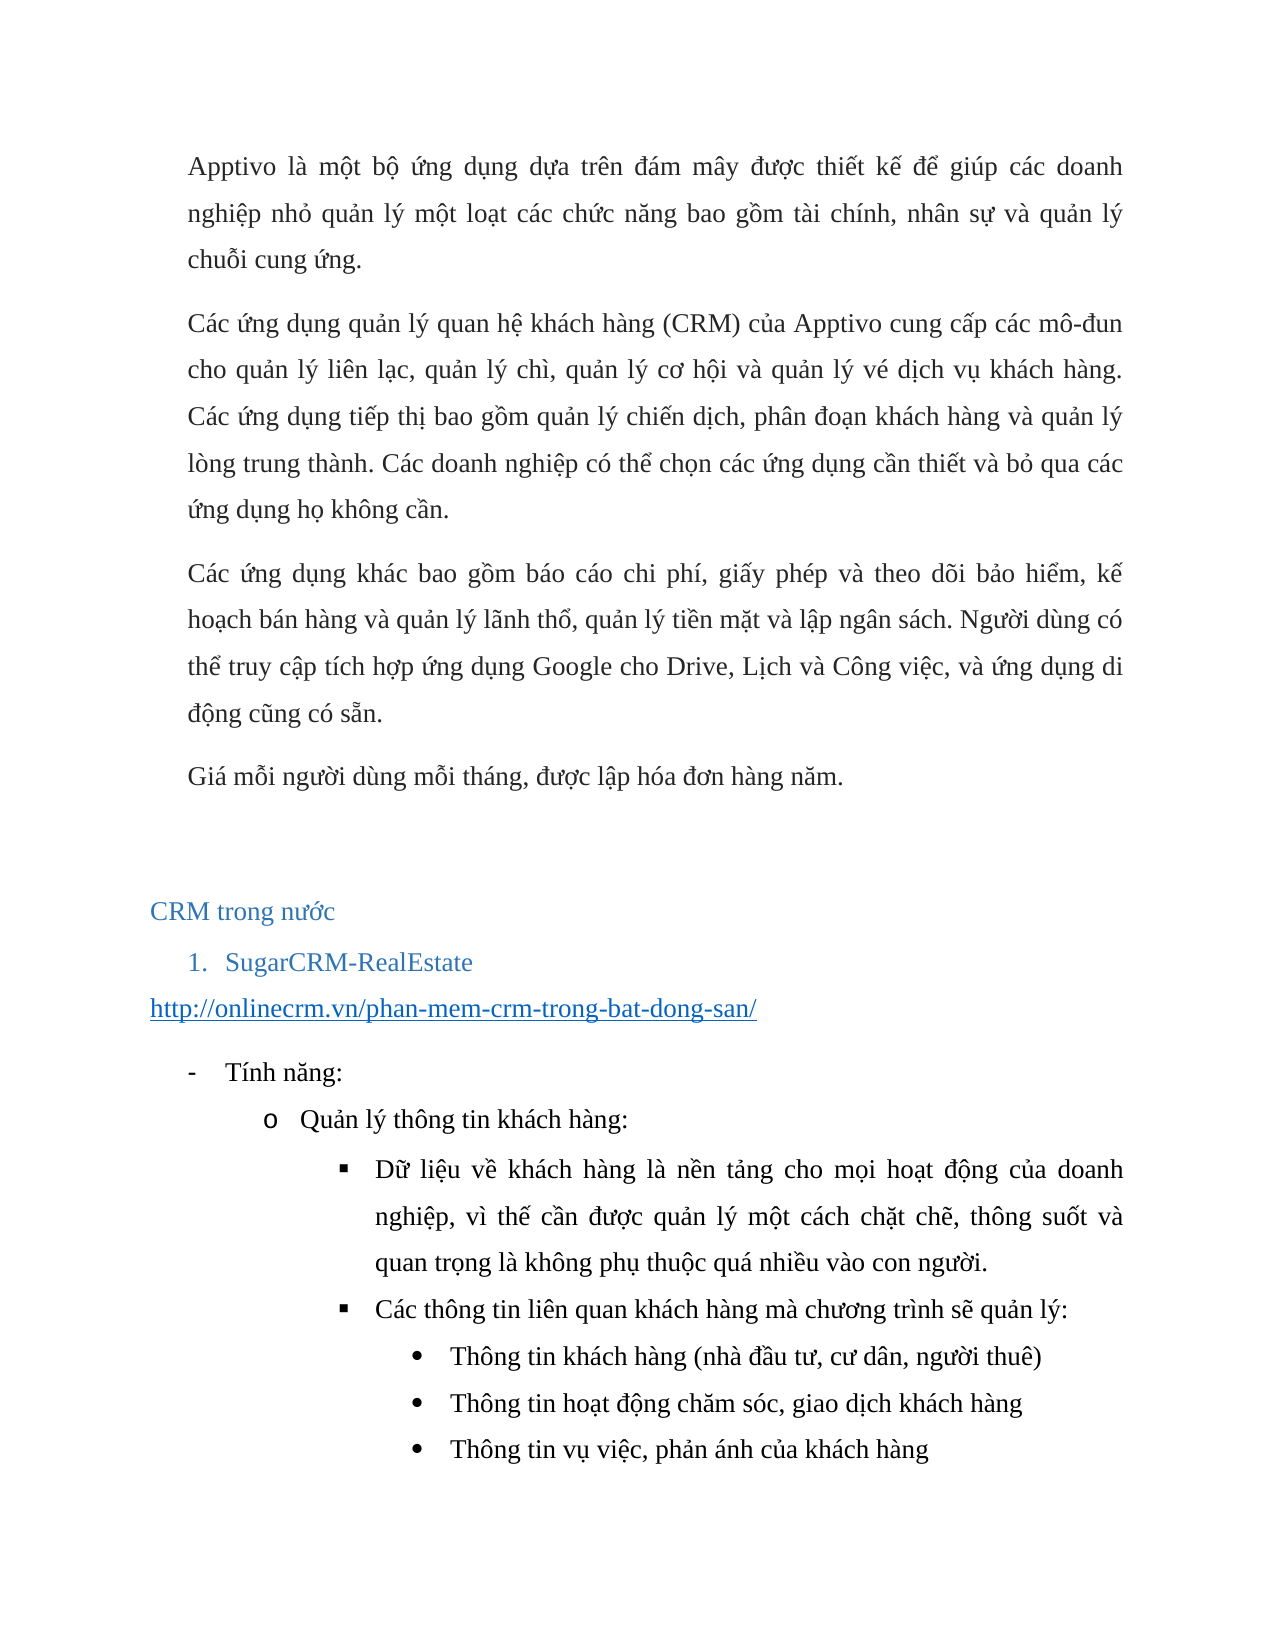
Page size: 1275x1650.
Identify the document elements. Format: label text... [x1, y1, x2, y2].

text Giá mỗi người dùng mỗi tháng, được lập hóa đơn hàng năm. [187, 760, 1125, 791]
list Thông tin vụ việc, phản ánh của khách hàng [412, 1433, 1125, 1465]
subtitle CRM trong nước [150, 895, 1125, 926]
text Apptivo là một bộ ứng dụng dựa trên đám mây được thiết kế để giúp các doanh nghiệp nhỏ quản lý một loạt các chức năng bao gồm tài chính, nhân sự và quản lý chuỗi cung ứng. [187, 150, 1125, 274]
text Các ứng dụng khác bao gồm báo cáo chi phí, giấy phép và theo dõi bảo hiểm, kế hoạch bán hàng và quản lý lãnh thổ, quản lý tiền mặt và lập ngân sách. Người dùng có thể truy cập tích hợp ứng dụng Google cho Drive, Lịch và Công việc, và ứng dụng di động cũng có sẵn. [187, 557, 1125, 728]
list Dữ liệu về khách hàng là nền tảng cho mọi hoạt động của doanh nghiệp, vì thế cần được quản lý một cách chặt chẽ, thông suốt và quan trọng là không phụ thuộc quá nhiều vào con người. [337, 1153, 1125, 1277]
text http://onlinecrm.vn/phan-mem-crm-trong-bat-dong-san/ [150, 992, 1125, 1024]
subtitle SugarCRM-RealEstate [187, 946, 1125, 977]
text Các ứng dụng quản lý quan hệ khách hàng (CRM) của Apptivo cung cấp các mô-đun cho quản lý liên lạc, quản lý chì, quản lý cơ hội và quản lý vé dịch vụ khách hàng. Các ứng dụng tiếp thị bao gồm quản lý chiến dịch, phân đoạn khách hàng và quản lý lòng trung thành. Các doanh nghiệp có thể chọn các ứng dụng cần thiết và bỏ qua các ứng dụng họ không cần. [187, 307, 1125, 524]
list Thông tin hoạt động chăm sóc, giao dịch khách hàng [412, 1387, 1125, 1418]
list Tính năng: [187, 1056, 1125, 1087]
list Quản lý thông tin khách hàng: [262, 1103, 1125, 1136]
list Các thông tin liên quan khách hàng mà chương trình sẽ quản lý: [337, 1293, 1125, 1324]
list Thông tin khách hàng (nhà đầu tư, cư dân, người thuê) [412, 1340, 1125, 1371]
